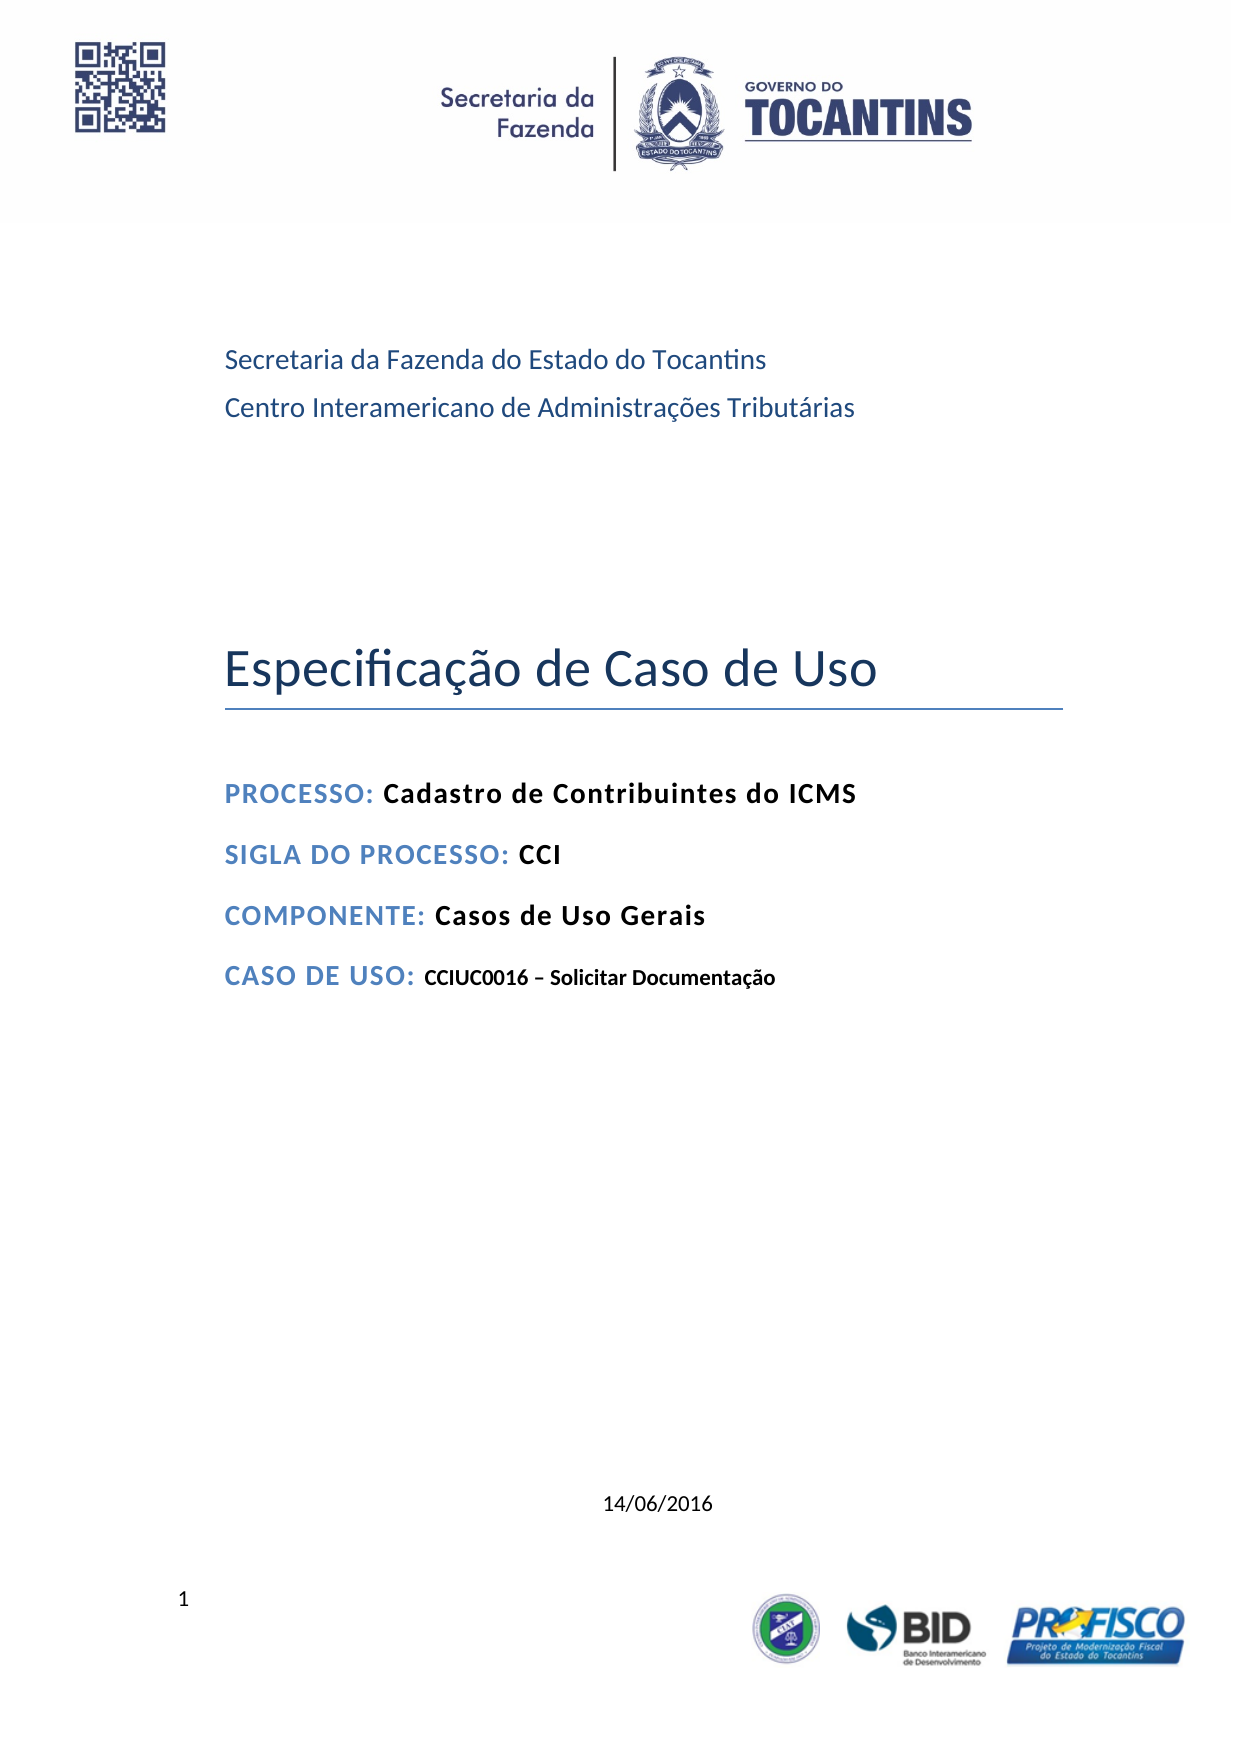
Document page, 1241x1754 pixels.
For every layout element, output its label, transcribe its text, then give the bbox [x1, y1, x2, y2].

text Secretaria da Fazenda do Estado do Tocantins [224, 341, 1063, 376]
picture [750, 1592, 1191, 1668]
picture [0, 0, 1232, 223]
list PROCESSO: Cadastro de Contribuintes do ICMS [177, 776, 1063, 811]
text 14/06/2016 [252, 1489, 1063, 1517]
text Centro Interamericano de Administrações Tributárias [224, 389, 1063, 424]
list CASO DE USO: CCIUC0016 – Solicitar Documentação [177, 957, 1063, 993]
list COMPONENTE: Casos de Uso Gerais [177, 897, 1063, 932]
text Especificação de Caso de Uso [224, 633, 1063, 710]
list SIGLA DO PROCESSO: CCI [177, 836, 1063, 872]
